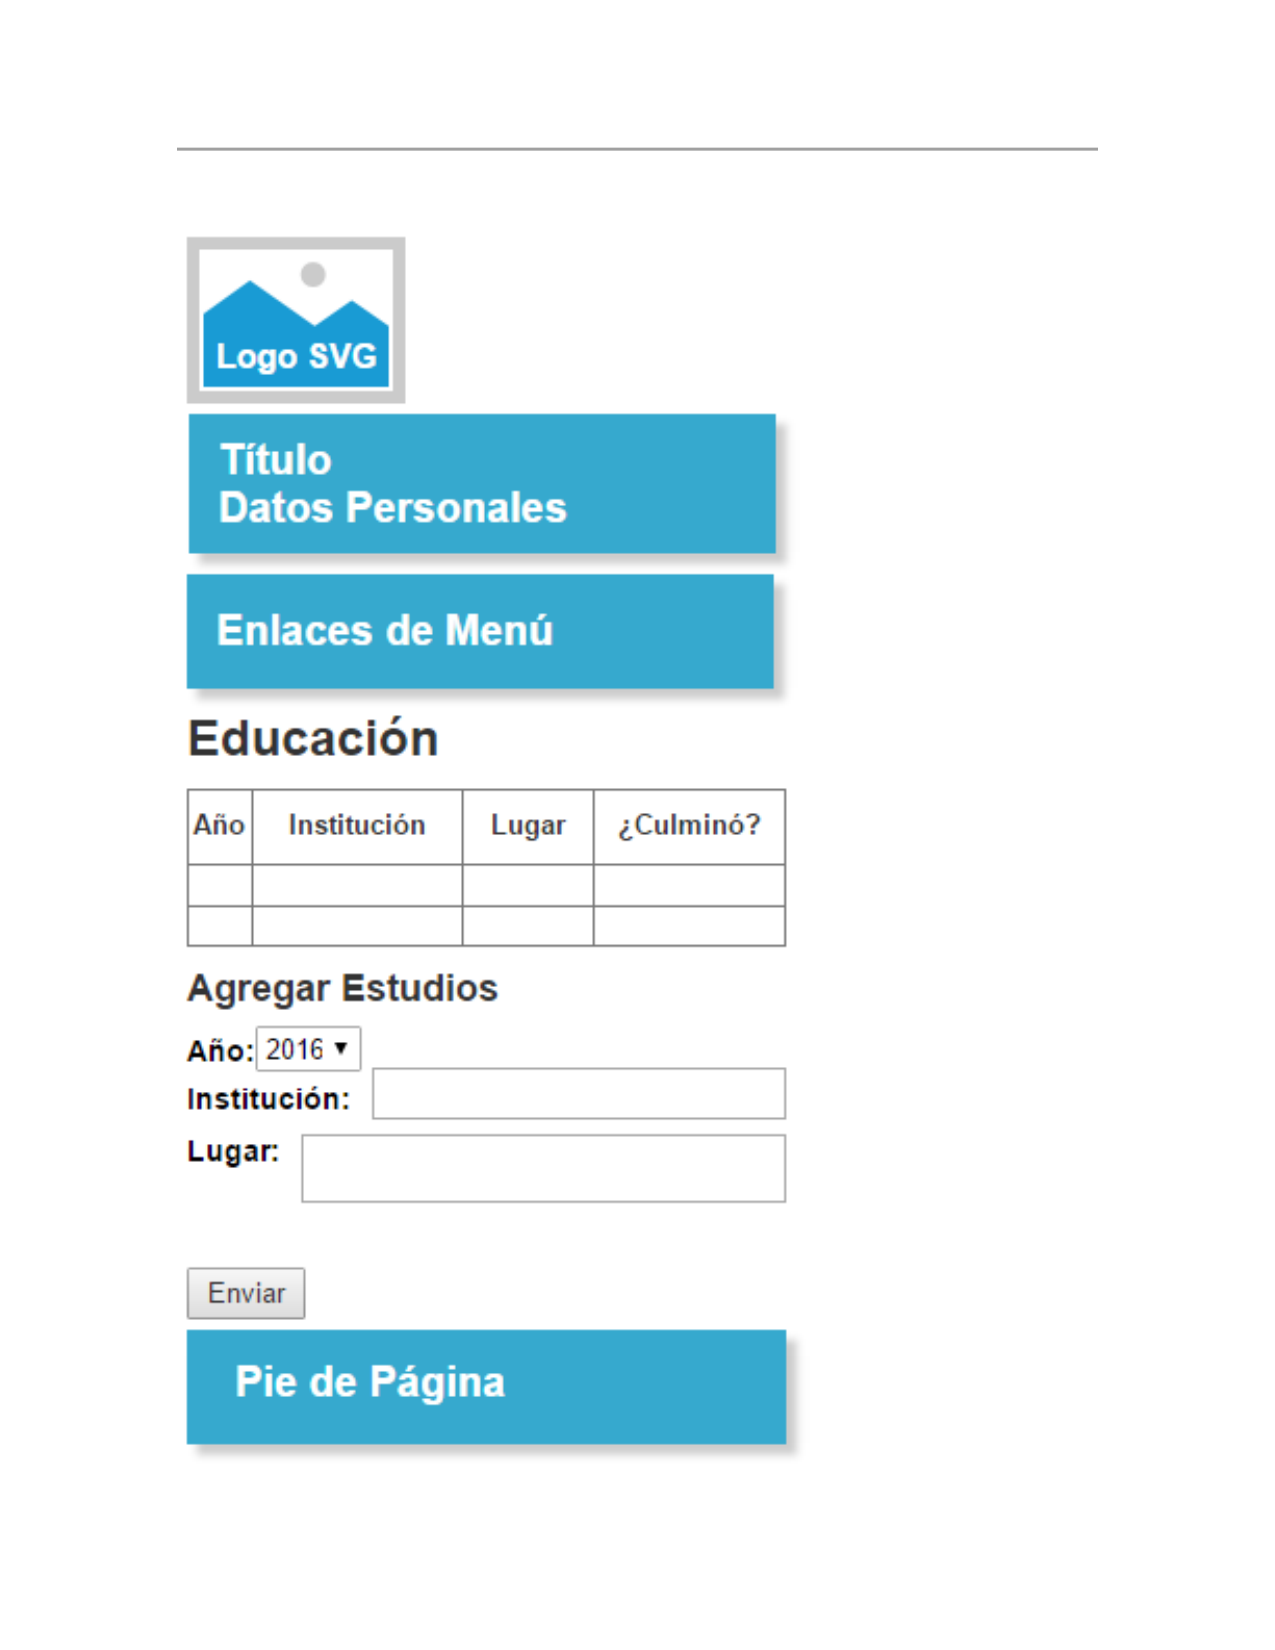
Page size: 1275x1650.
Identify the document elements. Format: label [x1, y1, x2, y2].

picture [177, 223, 818, 1474]
